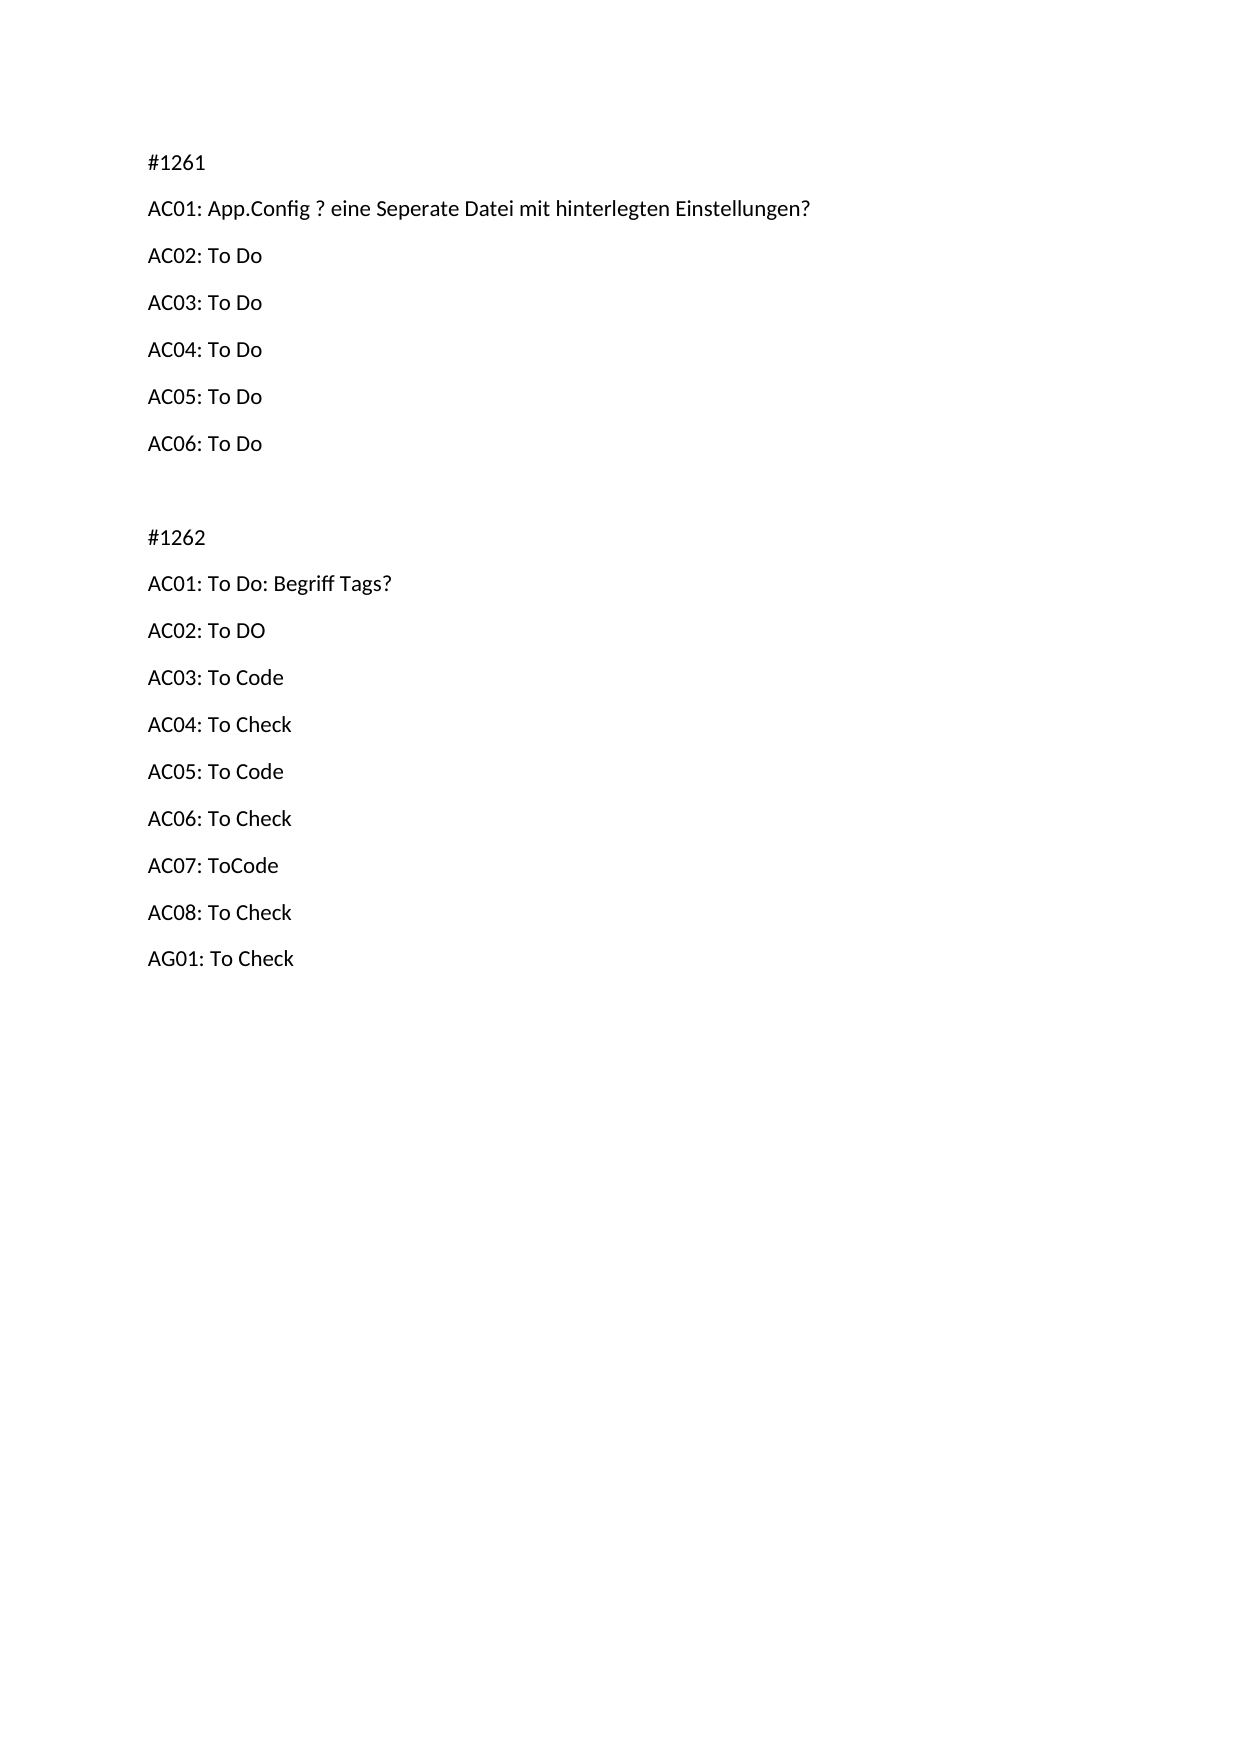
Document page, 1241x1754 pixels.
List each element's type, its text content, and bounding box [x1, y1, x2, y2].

text AC06: To Do [148, 429, 1093, 457]
text AC02: To Do [148, 241, 1093, 269]
text AC04: To Do [148, 335, 1093, 363]
text AC01: App.Config ? eine Seperate Datei mit hinterlegten Einstellungen? [148, 194, 1093, 222]
text AC05: To Do [148, 382, 1093, 410]
text AC06: To Check [148, 804, 1093, 832]
text AC07: ToCode [148, 851, 1093, 879]
text AC08: To Check [148, 898, 1093, 926]
text AC02: To DO [148, 616, 1093, 644]
text AC03: To Do [148, 288, 1093, 316]
text AC05: To Code [148, 757, 1093, 785]
text AC03: To Code [148, 663, 1093, 691]
text AG01: To Check [148, 944, 1093, 972]
text AC04: To Check [148, 710, 1093, 738]
text #1262 [148, 523, 1093, 551]
text AC01: To Do: Begriff Tags? [148, 569, 1093, 597]
text #1261 [148, 148, 1093, 176]
